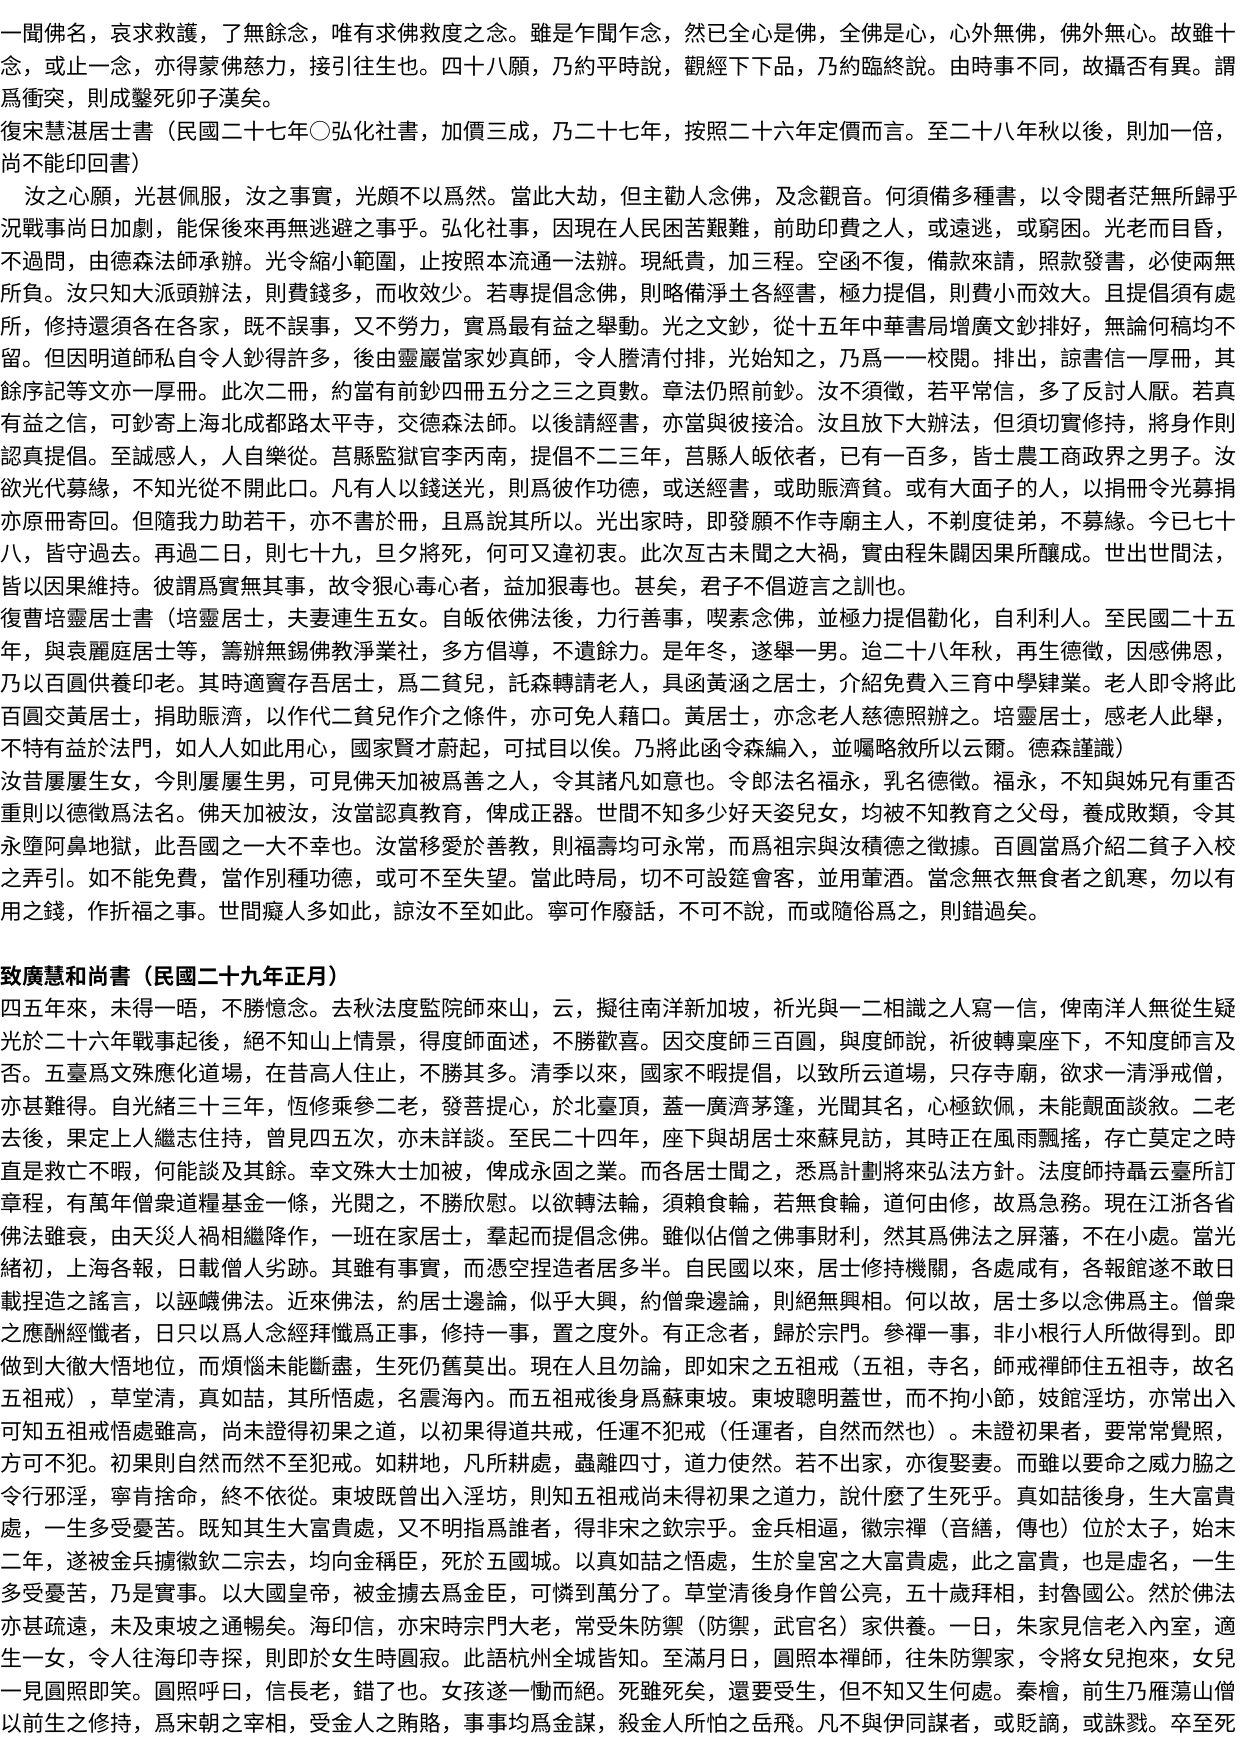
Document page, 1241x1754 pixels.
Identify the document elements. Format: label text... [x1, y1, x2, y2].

text 汝之心願，光甚佩服，汝之事實，光頗不以爲然。當此大劫，但主勸人念佛，及念觀音。何須備多種書，以令閱者茫無所歸乎。況戰事尚日加劇，能保後來再無逃避之事乎。弘化社事，因現在人民困苦艱難，前助印費之人，或遠逃，或窮困。光老而目昏，不過問，由德森法師承辦。光令縮小範圍，止按照本流通一法辦。現紙貴，加三程。空函不復，備款來請，照款發書，必使兩無所負。汝只知大派頭辦法，則費錢多，而收效少。若專提倡念佛，則略備淨土各經書，極力提倡，則費小而效大。且提倡須有處所，修持還須各在各家，既不誤事，又不勞力，實爲最有益之舉動。光之文鈔，從十五年中華書局增廣文鈔排好，無論何稿均不留。但因明道師私自令人鈔得許多，後由靈巖當家妙真師，令人謄清付排，光始知之，乃爲一一校閱。排出，諒書信一厚冊，其餘序記等文亦一厚冊。此次二冊，約當有前鈔四冊五分之三之頁數。章法仍照前鈔。汝不須徵，若平常信，多了反討人厭。若真有益之信，可鈔寄上海北成都路太平寺，交德森法師。以後請經書，亦當與彼接洽。汝且放下大辦法，但須切實修持，將身作則，認真提倡。至誠感人，人自樂從。莒縣監獄官李丙南，提倡不二三年，莒縣人皈依者，已有一百多，皆士農工商政界之男子。汝欲光代募緣，不知光從不開此口。凡有人以錢送光，則爲彼作功德，或送經書，或助賑濟貧。或有大面子的人，以捐冊令光募捐，亦原冊寄回。但隨我力助若干，亦不書於冊，且爲說其所以。光出家時，即發願不作寺廟主人，不剃度徒弟，不募緣。今已七十八，皆守過去。再過二日，則七十九，旦夕將死，何可又違初衷。此次亙古未聞之大禍，實由程朱闢因果所釀成。世出世間法，皆以因果維持。彼謂爲實無其事，故令狠心毒心者，益加狠毒也。甚矣，君子不倡遊言之訓也。 [0, 178, 1240, 601]
text 汝昔屢屢生女，今則屢屢生男，可見佛天加被爲善之人，令其諸凡如意也。令郎法名福永，乳名德徵。福永，不知與姊兄有重否，重則以德徵爲法名。佛天加被汝，汝當認真教育，俾成正器。世間不知多少好天姿兒女，均被不知教育之父母，養成敗類，令其永墮阿鼻地獄，此吾國之一大不幸也。汝當移愛於善教，則福壽均可永常，而爲祖宗與汝積德之徵據。百圓當爲介紹二貧子入校之弄引。如不能免費，當作別種功德，或可不至失望。當此時局，切不可設筵會客，並用葷酒。當念無衣無食者之飢寒，勿以有用之錢，作折福之事。世間癡人多如此，諒汝不至如此。寧可作廢話，不可不說，而或隨俗爲之，則錯過矣。 [0, 763, 1240, 926]
subtitle 致廣慧和尚書（民國二十九年正月） [0, 958, 1240, 991]
text 復曹培靈居士書（培靈居士，夫妻連生五女。自皈依佛法後，力行善事，喫素念佛，並極力提倡勸化，自利利人。至民國二十五年，與袁麗庭居士等，籌辦無錫佛教淨業社，多方倡導，不遺餘力。是年冬，遂舉一男。迨二十八年秋，再生德徵，因感佛恩，乃以百圓供養印老。其時適竇存吾居士，爲二貧兒，託森轉請老人，具函黃涵之居士，介紹免費入三育中學肄業。老人即令將此百圓交黃居士，捐助賑濟，以作代二貧兒作介之條件，亦可免人藉口。黃居士，亦念老人慈德照辦之。培靈居士，感老人此舉，不特有益於法門，如人人如此用心，國家賢才蔚起，可拭目以俟。乃將此函令森編入，並囑略敘所以云爾。德森謹識） [0, 601, 1240, 763]
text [0, 991, 1240, 1738]
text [0, 16, 1240, 113]
text 復宋慧湛居士書（民國二十七年○弘化社書，加價三成，乃二十七年，按照二十六年定價而言。至二十八年秋以後，則加一倍，尚不能印回書） [0, 113, 1240, 178]
